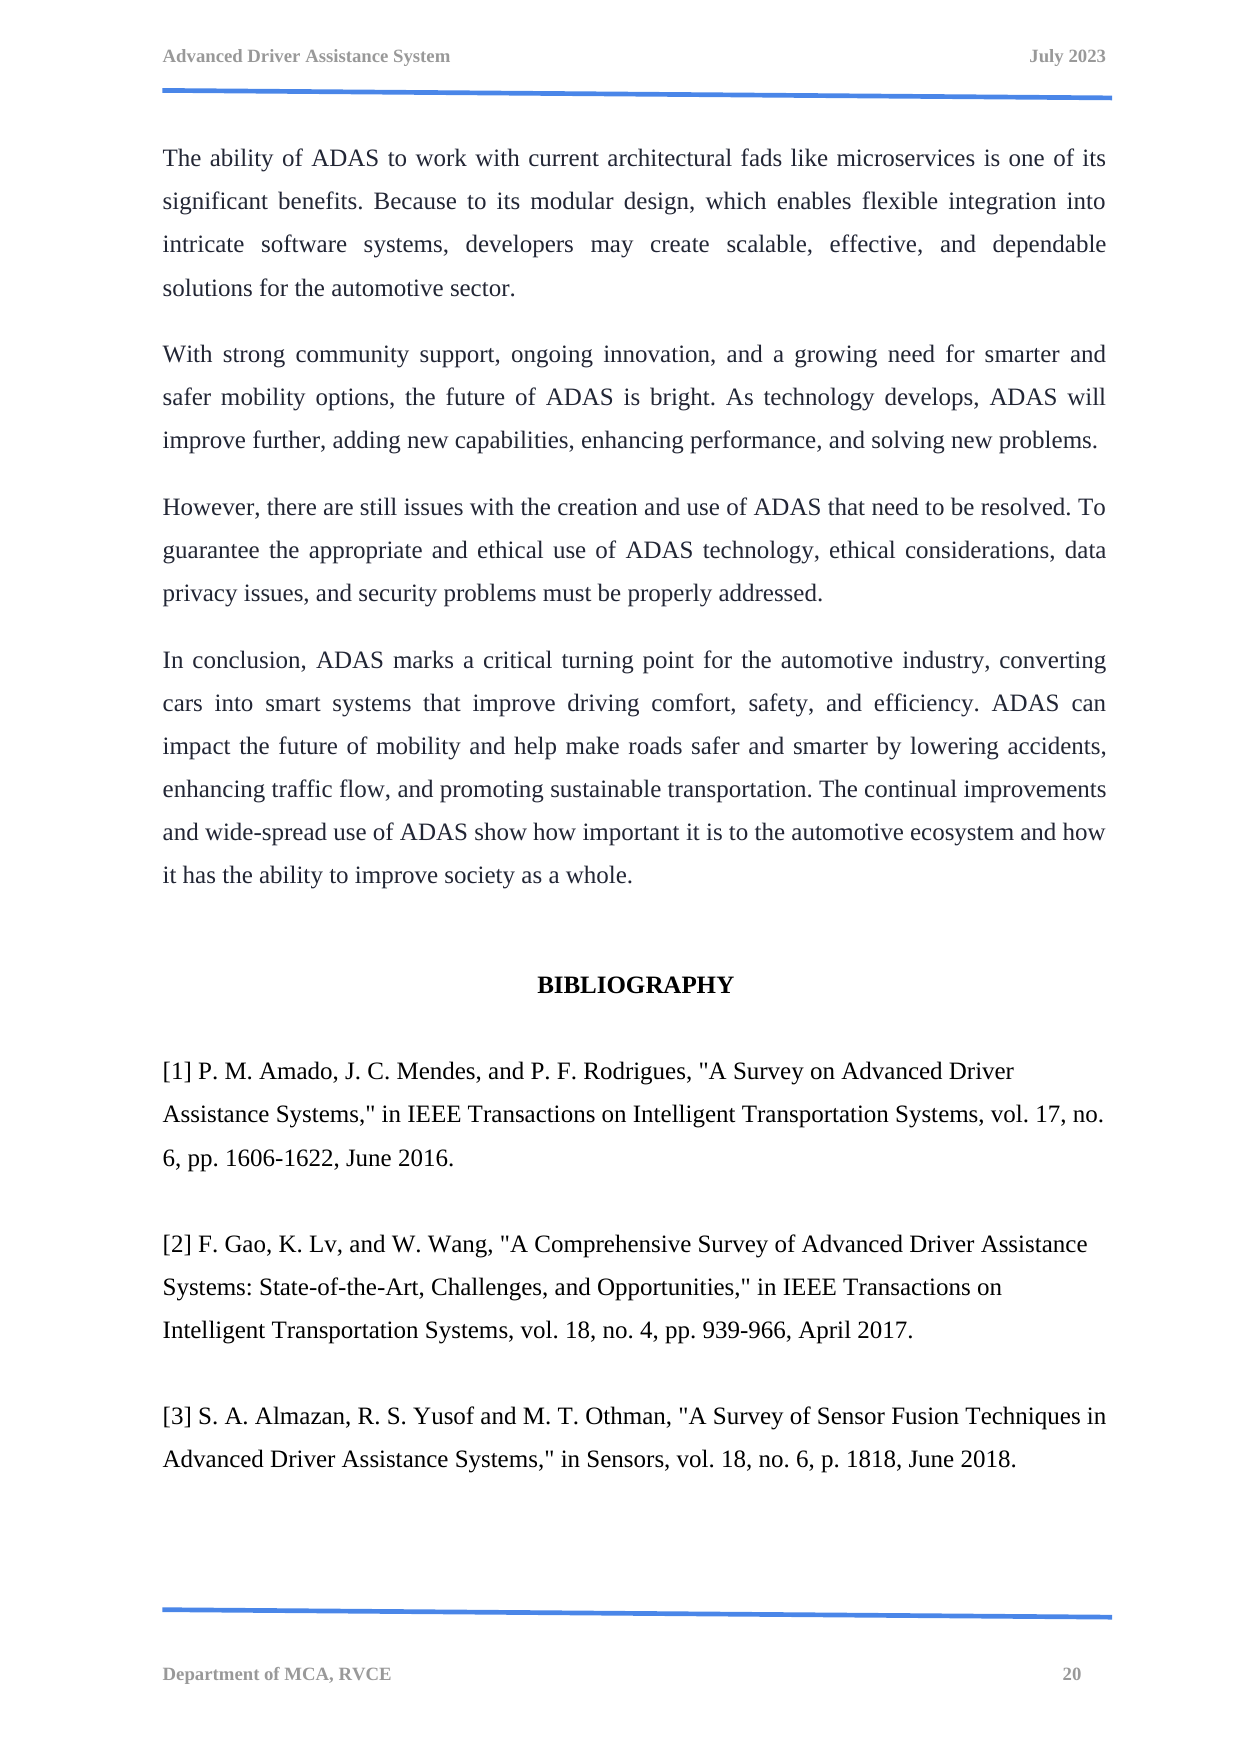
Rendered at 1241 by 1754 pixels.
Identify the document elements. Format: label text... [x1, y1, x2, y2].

text The ability of ADAS to work with current architectural fads like microservices is one of its significant benefits. Because to its modular design, which enables flexible integration into intricate software systems, developers may create scalable, effective, and dependable solutions for the automotive sector. [162, 143, 1107, 301]
text BIBLIOGRAPHY [162, 970, 1109, 999]
text [1] P. M. Amado, J. C. Mendes, and P. F. Rodrigues, "A Survey on Advanced Driver Assistance Systems," in IEEE Transactions on Intelligent Transportation Systems, vol. 17, no. 6, pp. 1606-1622, June 2016. [162, 1056, 1109, 1171]
text [2] F. Gao, K. Lv, and W. Wang, "A Comprehensive Survey of Advanced Driver Assistance Systems: State-of-the-Art, Challenges, and Opportunities," in IEEE Transactions on Intelligent Transportation Systems, vol. 18, no. 4, pp. 939-966, April 2017. [162, 1229, 1109, 1344]
text [3] S. A. Almazan, R. S. Yusof and M. T. Othman, "A Survey of Sensor Fusion Techniques in Advanced Driver Assistance Systems," in Sensors, vol. 18, no. 6, p. 1818, June 2018. [162, 1401, 1109, 1473]
text With strong community support, ongoing innovation, and a growing need for smarter and safer mobility options, the future of ADAS is bright. As technology develops, ADAS will improve further, adding new capabilities, enhancing performance, and solving new problems. [162, 339, 1107, 454]
text In conclusion, ADAS marks a critical turning point for the automotive industry, converting cars into smart systems that improve driving comfort, safety, and efficiency. ADAS can impact the future of mobility and help make roads safer and smarter by lowering accidents, enhancing traffic flow, and promoting sustainable transportation. The continual improvements and wide-spread use of ADAS show how important it is to the automotive ecosystem and how it has the ability to improve society as a whole. [162, 645, 1107, 889]
text However, there are still issues with the creation and use of ADAS that need to be resolved. To guarantee the appropriate and ethical use of ADAS technology, ethical considerations, data privacy issues, and security problems must be properly addressed. [162, 492, 1107, 607]
